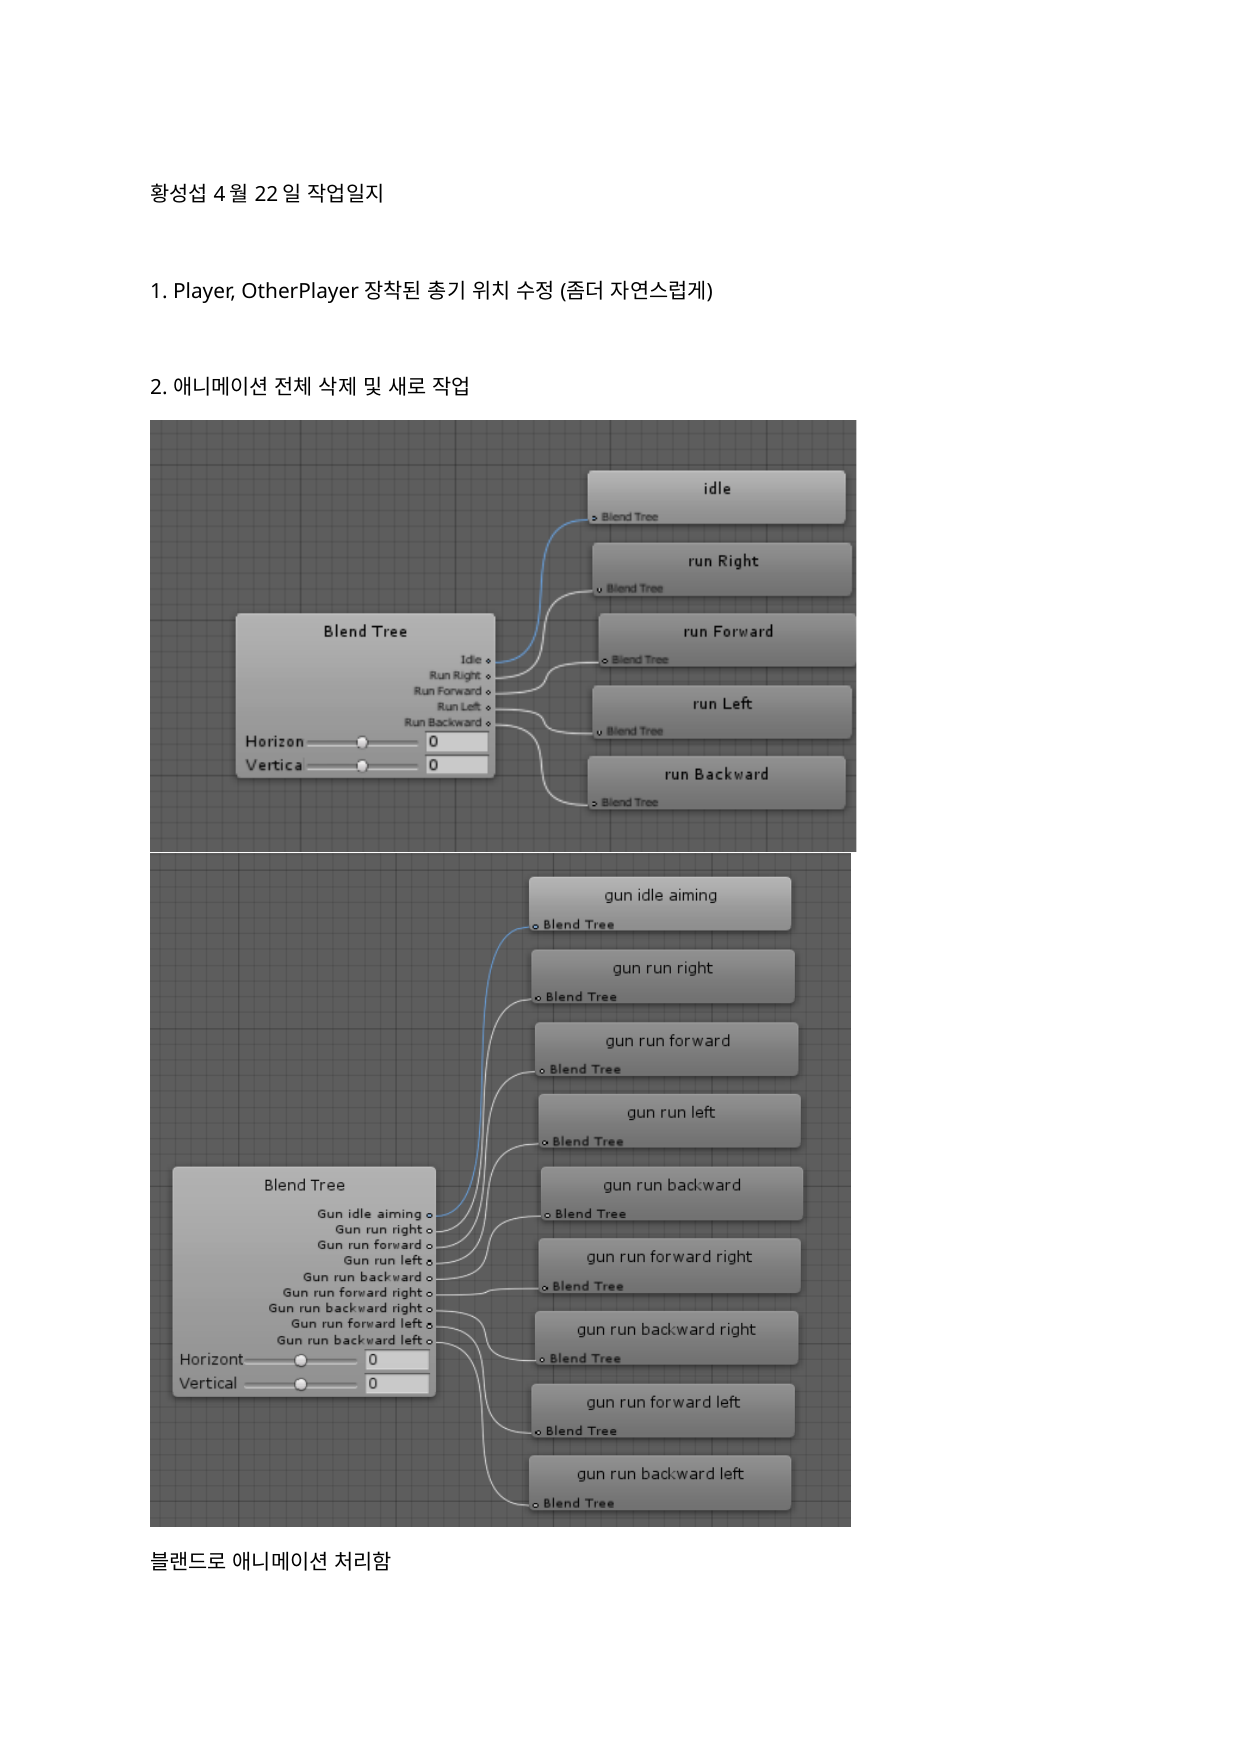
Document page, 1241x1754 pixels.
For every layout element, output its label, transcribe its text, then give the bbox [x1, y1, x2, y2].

text 1. Player, OtherPlayer 장착된 총기 위치 수정 (좀더 자연스럽게) [150, 274, 1090, 304]
picture [150, 420, 857, 852]
text 블랜드로 애니메이션 처리함 [150, 1546, 1090, 1576]
text 황성섭 4월 22일 작업일지 [150, 177, 1090, 207]
text 2. 애니메이션 전체 삭제 및 새로 작업 [150, 371, 1090, 401]
picture [150, 853, 851, 1527]
